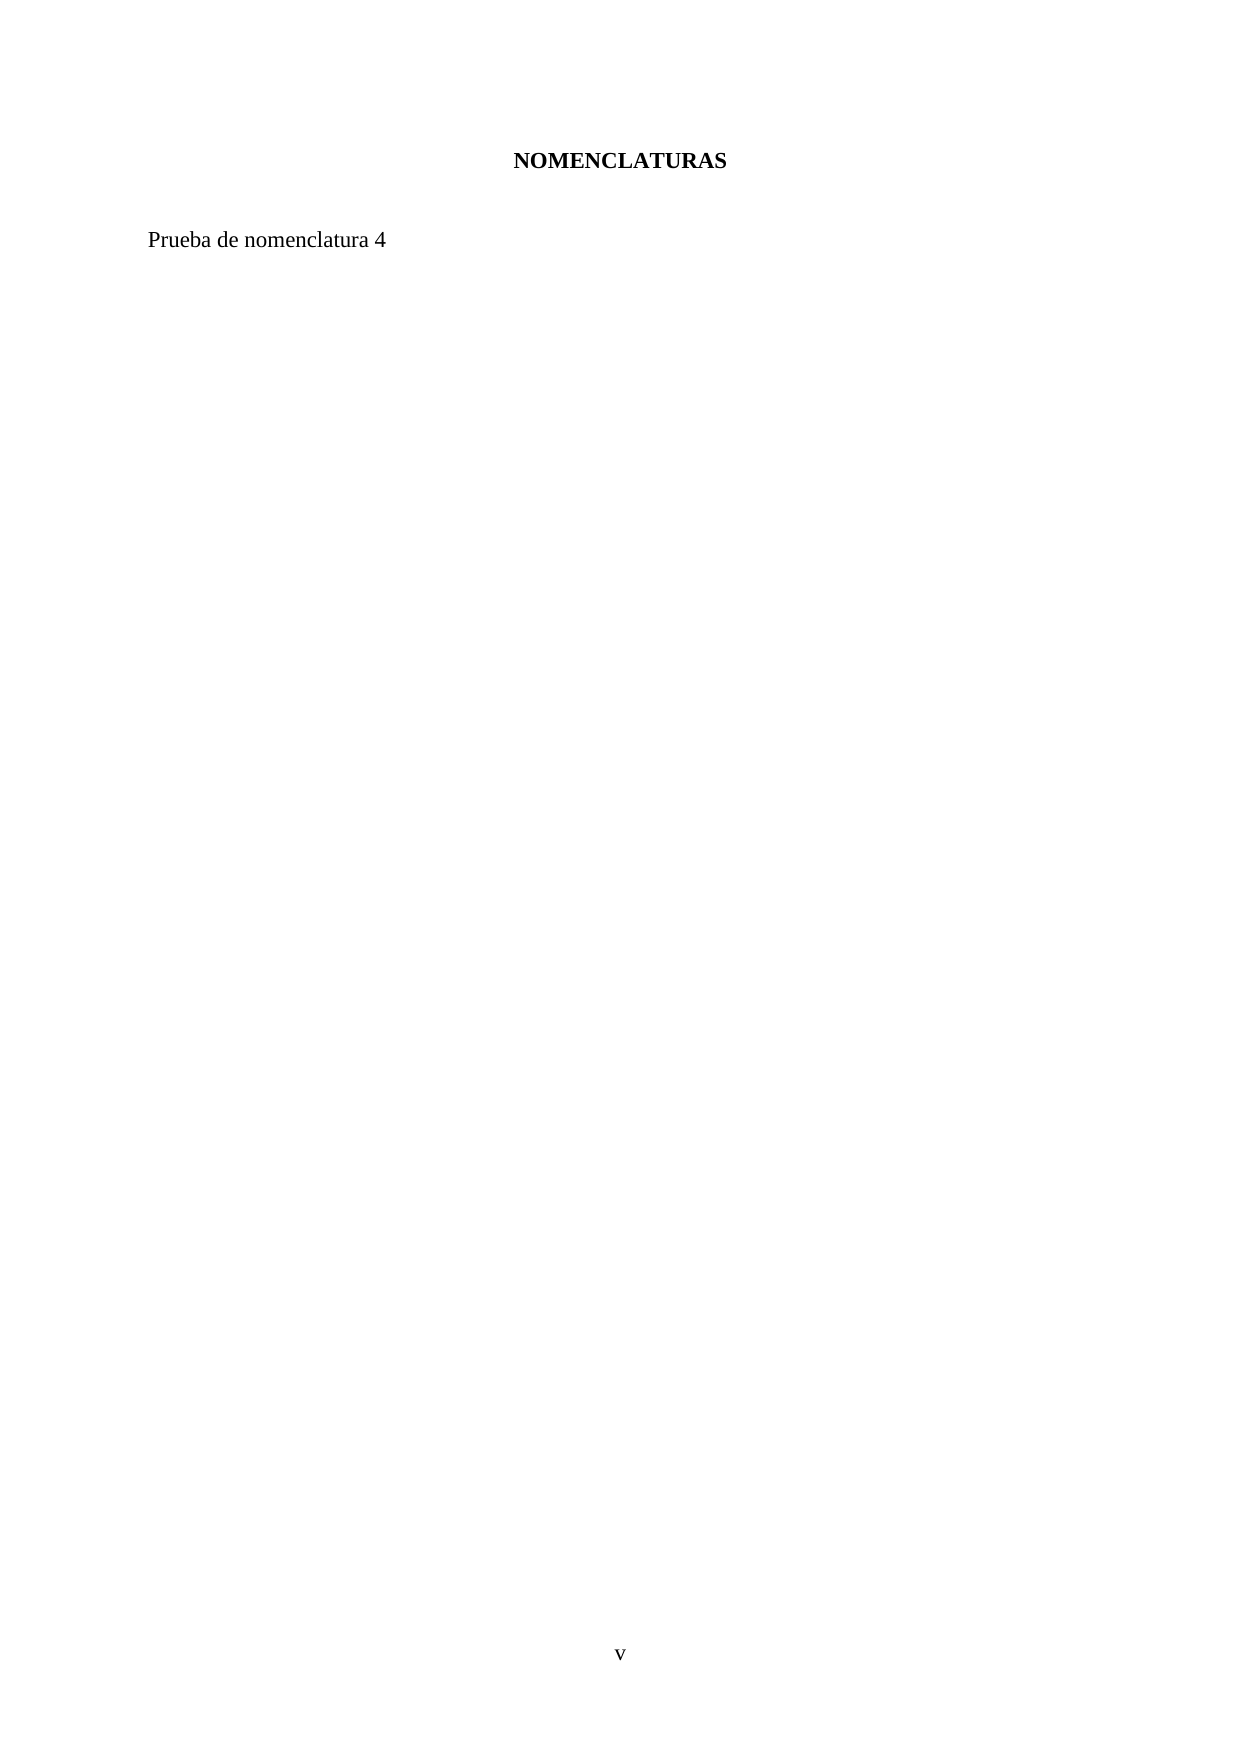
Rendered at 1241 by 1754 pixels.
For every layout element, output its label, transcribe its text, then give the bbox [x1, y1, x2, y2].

text Prueba de nomenclatura 4 [148, 227, 1093, 253]
subtitle NOMENCLATURAS [148, 148, 1093, 174]
